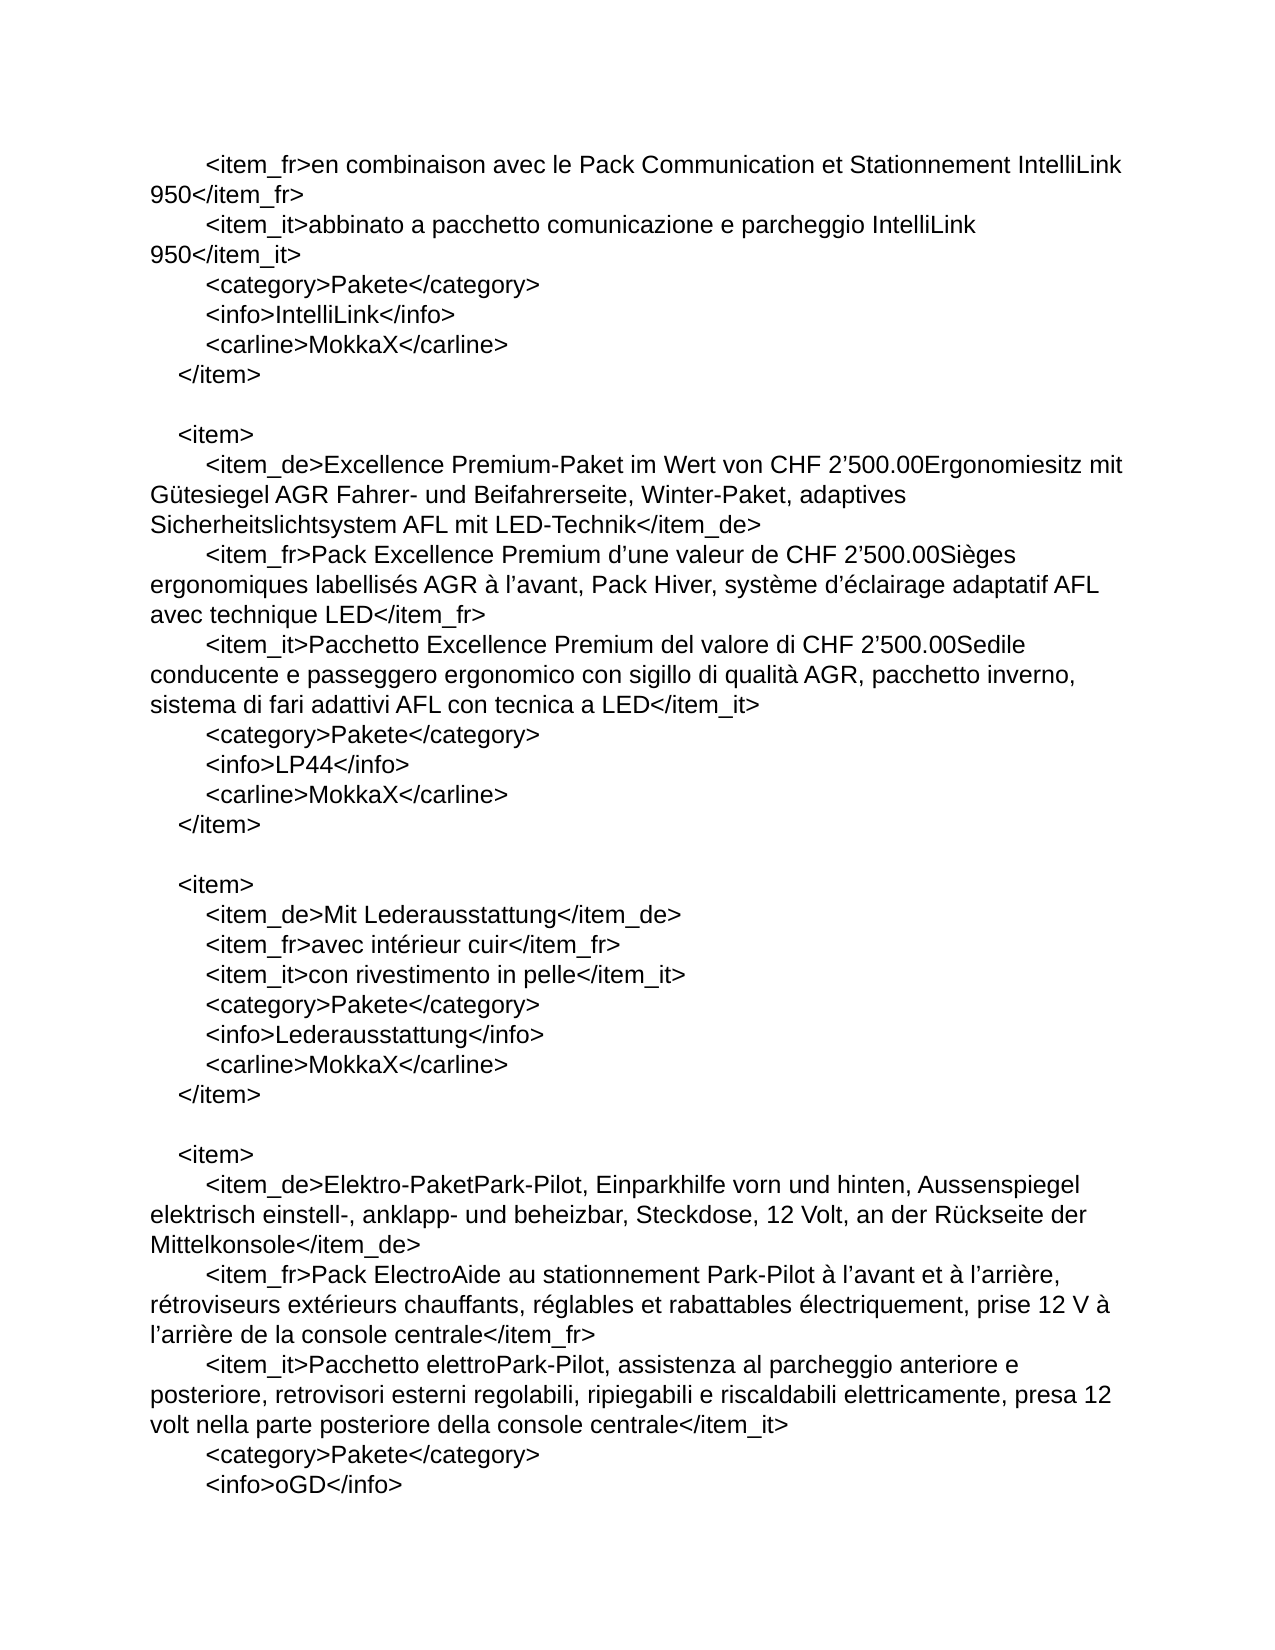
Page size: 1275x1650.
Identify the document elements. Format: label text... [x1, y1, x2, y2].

text <carline>MokkaX</carline> [150, 780, 1125, 810]
text <item> [150, 870, 1125, 900]
text <item_it>Pacchetto Excellence Premium del valore di CHF 2’500.00Sedile conducente e passeggero ergonomico con sigillo di qualità AGR, pacchetto inverno, sistema di fari adattivi AFL con tecnica a LED</item_it> [150, 630, 1125, 720]
text <carline>MokkaX</carline> [150, 1050, 1125, 1080]
text <category>Pakete</category> [150, 990, 1125, 1020]
text <item_fr>en combinaison avec le Pack Communication et Stationnement IntelliLink 950</item_fr> [150, 150, 1125, 210]
text <category>Pakete</category> [150, 1440, 1125, 1470]
text <item_fr>Pack Excellence Premium d’une valeur de CHF 2’500.00Sièges ergonomiques labellisés AGR à l’avant, Pack Hiver, système d’éclairage adaptatif AFL avec technique LED</item_fr> [150, 540, 1125, 630]
text </item> [150, 360, 1125, 390]
text <item_de>Mit Lederausstattung</item_de> [150, 900, 1125, 930]
text <item_it>Pacchetto elettroPark-Pilot, assistenza al parcheggio anteriore e posteriore, retrovisori esterni regolabili, ripiegabili e riscaldabili elettricamente, presa 12 volt nella parte posteriore della console centrale</item_it> [150, 1350, 1125, 1440]
text <item_it>con rivestimento in pelle</item_it> [150, 960, 1125, 990]
text <item> [150, 420, 1125, 450]
text <carline>MokkaX</carline> [150, 330, 1125, 360]
text <category>Pakete</category> [150, 720, 1125, 750]
text <item_it>abbinato a pacchetto comunicazione e parcheggio IntelliLink 950</item_it> [150, 210, 1125, 270]
text <item_fr>avec intérieur cuir</item_fr> [150, 930, 1125, 960]
text <info>LP44</info> [150, 750, 1125, 780]
text <info>oGD</info> [150, 1470, 1125, 1500]
text </item> [150, 810, 1125, 840]
text </item> [150, 1080, 1125, 1110]
text <info>IntelliLink</info> [150, 300, 1125, 330]
text <info>Lederausstattung</info> [150, 1020, 1125, 1050]
text <item> [150, 1140, 1125, 1170]
text <item_de>Elektro-PaketPark-Pilot, Einparkhilfe vorn und hinten, Aussenspiegel elektrisch einstell-, anklapp- und beheizbar, Steckdose, 12 Volt, an der Rückseite der Mittelkonsole</item_de> [150, 1170, 1125, 1260]
text <item_de>Excellence Premium-Paket im Wert von CHF 2’500.00Ergonomiesitz mit Gütesiegel AGR Fahrer- und Beifahrerseite, Winter-Paket, adaptives Sicherheitslichtsystem AFL mit LED-Technik</item_de> [150, 450, 1125, 540]
text <category>Pakete</category> [150, 270, 1125, 300]
text <item_fr>Pack ElectroAide au stationnement Park-Pilot à l’avant et à l’arrière, rétroviseurs extérieurs chauffants, réglables et rabattables électriquement, prise 12 V à l’arrière de la console centrale</item_fr> [150, 1260, 1125, 1350]
